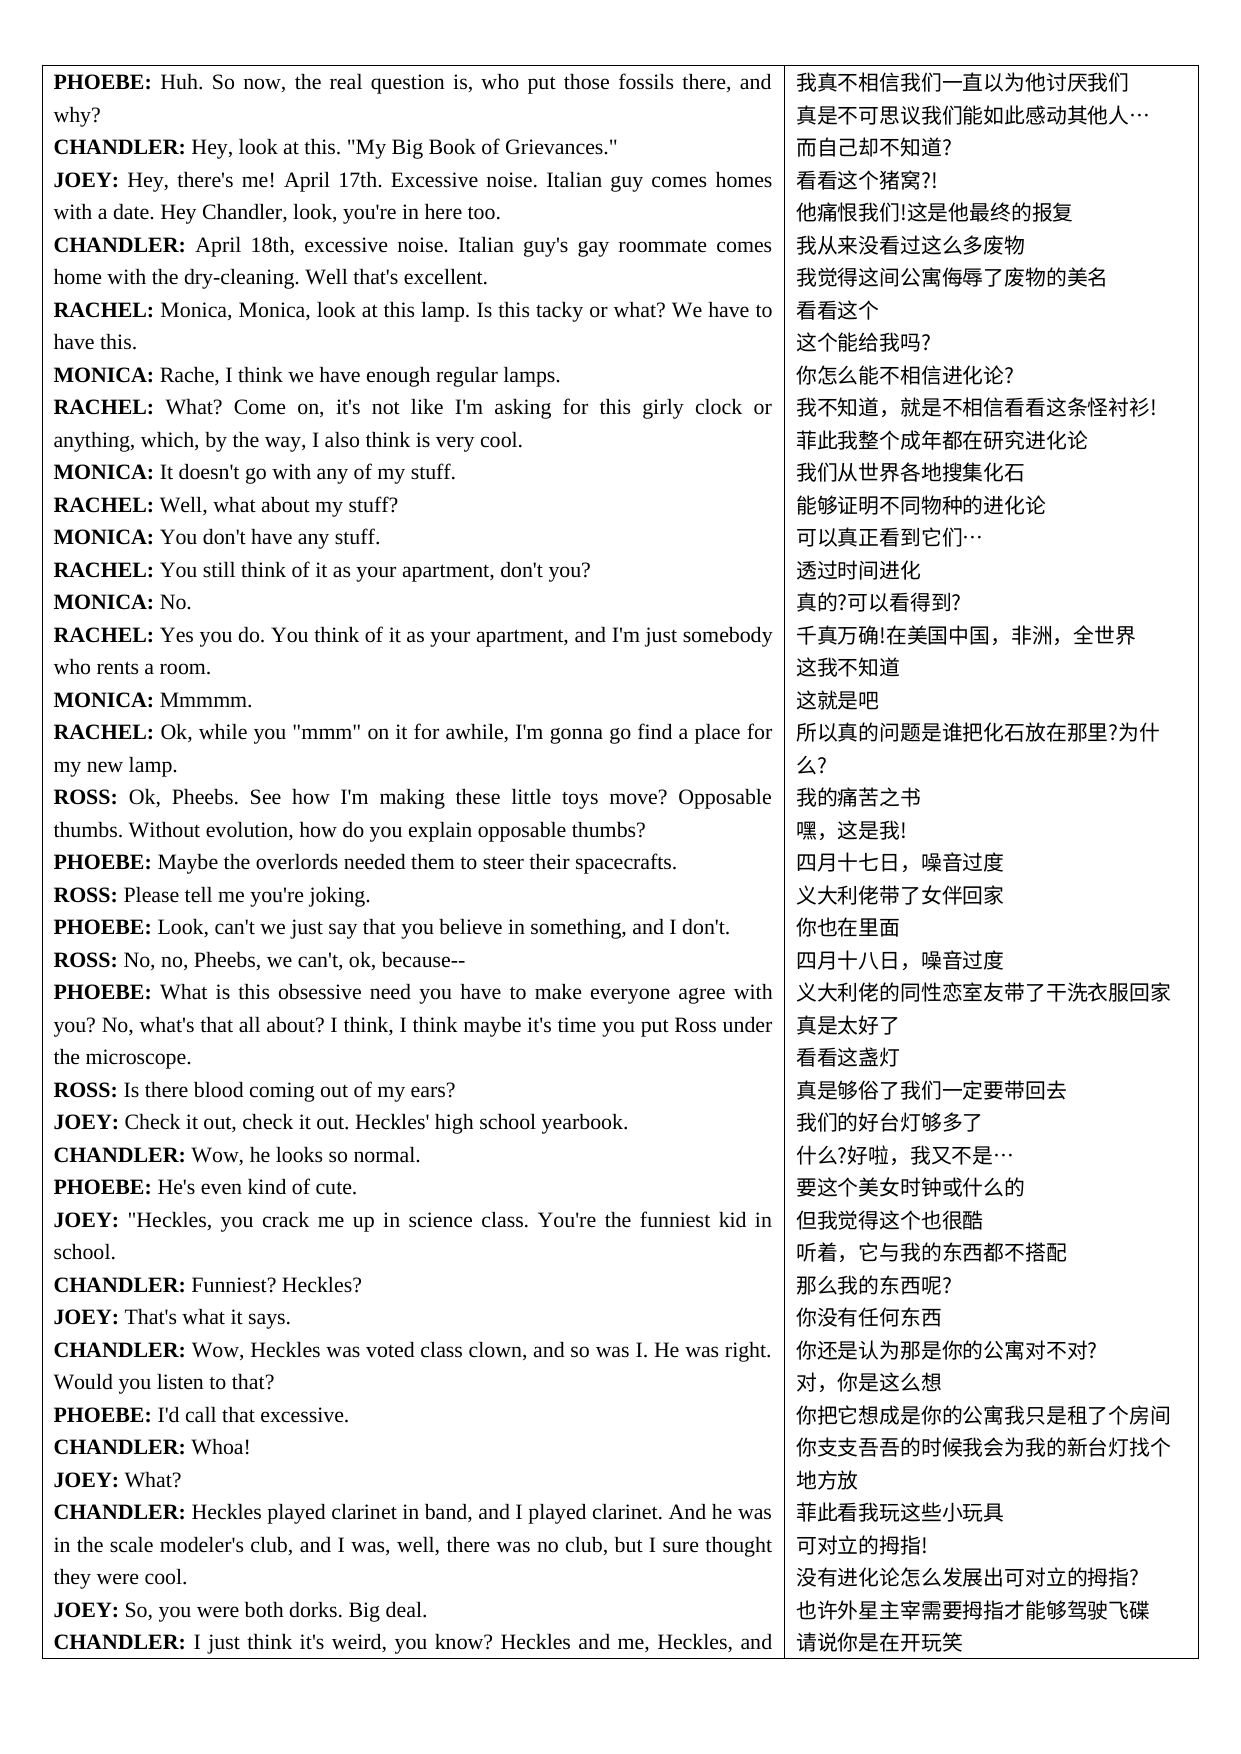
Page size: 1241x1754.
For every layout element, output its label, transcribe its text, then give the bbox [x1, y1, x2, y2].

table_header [43, 66, 784, 1658]
